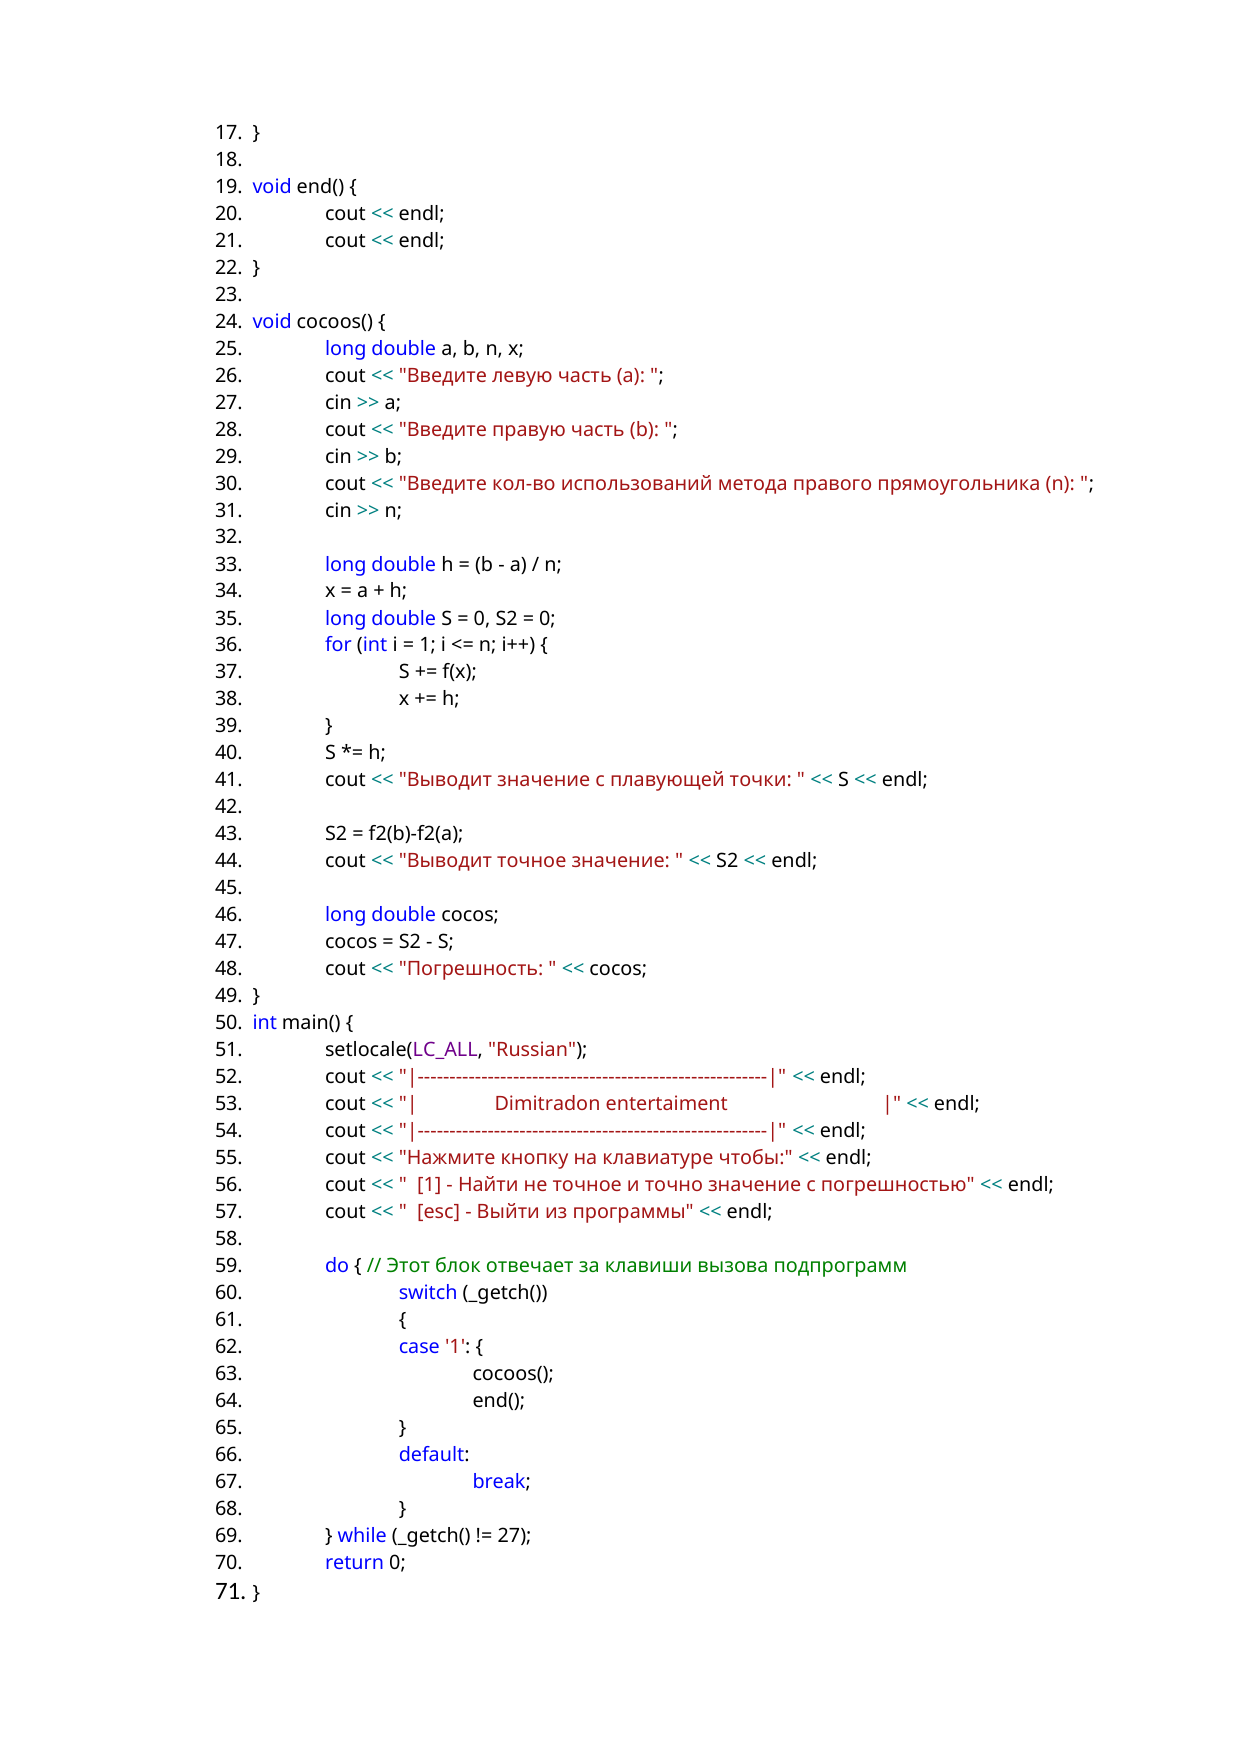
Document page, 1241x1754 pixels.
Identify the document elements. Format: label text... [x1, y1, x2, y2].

list void cocoos() { [215, 307, 1152, 334]
list cout << "|-------------------------------------------------------|" << endl; [215, 1116, 1152, 1143]
list cout << " [1] - Найти не точное и точно значение с погрешностью" << endl; [215, 1170, 1152, 1197]
list cin >> n; [215, 496, 1152, 523]
list cocos = S2 - S; [215, 927, 1152, 954]
list } [215, 981, 1152, 1008]
list long double S = 0, S2 = 0; [215, 604, 1152, 631]
list S *= h; [215, 739, 1152, 766]
list } [215, 1575, 1152, 1606]
list S2 = f2(b)-f2(a); [215, 819, 1152, 847]
list setlocale(LC_ALL, "Russian"); [215, 1035, 1152, 1062]
list cout << "|-------------------------------------------------------|" << endl; [215, 1062, 1152, 1089]
list cin >> b; [215, 442, 1152, 469]
list cocoos(); [215, 1359, 1152, 1386]
list do { // Этот блок отвечает за клавиши вызова подпрограмм [215, 1251, 1152, 1278]
list cout << endl; [215, 226, 1152, 253]
list cout << "| Dimitradon entertaiment |" << endl; [215, 1089, 1152, 1116]
list case '1': { [215, 1332, 1152, 1359]
list cout << "Нажмите кнопку на клавиатуре чтобы:" << endl; [215, 1143, 1152, 1170]
list for (int i = 1; i <= n; i++) { [215, 631, 1152, 658]
list break; [215, 1467, 1152, 1494]
list x = a + h; [215, 577, 1152, 604]
list } while (_getch() != 27); [215, 1521, 1152, 1548]
list end(); [215, 1386, 1152, 1413]
list } [215, 1413, 1152, 1440]
list } [215, 712, 1152, 739]
list void end() { [215, 172, 1152, 199]
list cout << " [esc] - Выйти из программы" << endl; [215, 1197, 1152, 1224]
list } [215, 118, 1152, 145]
list cout << "Выводит точное значение: " << S2 << endl; [215, 847, 1152, 873]
list int main() { [215, 1008, 1152, 1035]
list default: [215, 1440, 1152, 1467]
list return 0; [215, 1548, 1152, 1575]
list cin >> a; [215, 388, 1152, 415]
list long double h = (b - a) / n; [215, 550, 1152, 577]
list cout << endl; [215, 199, 1152, 226]
list x += h; [215, 685, 1152, 712]
list { [215, 1305, 1152, 1332]
list cout << "Погрешность: " << cocos; [215, 954, 1152, 981]
list cout << "Введите левую часть (a): "; [215, 361, 1152, 388]
list switch (_getch()) [215, 1278, 1152, 1305]
list cout << "Введите кол-во использований метода правого прямоугольника (n): "; [215, 469, 1152, 496]
list long double a, b, n, x; [215, 334, 1152, 361]
list cout << "Выводит значение c плавующей точки: " << S << endl; [215, 766, 1152, 793]
list } [215, 1494, 1152, 1521]
list long double cocos; [215, 901, 1152, 927]
list S += f(x); [215, 658, 1152, 685]
list } [215, 253, 1152, 280]
list cout << "Введите правую часть (b): "; [215, 415, 1152, 442]
